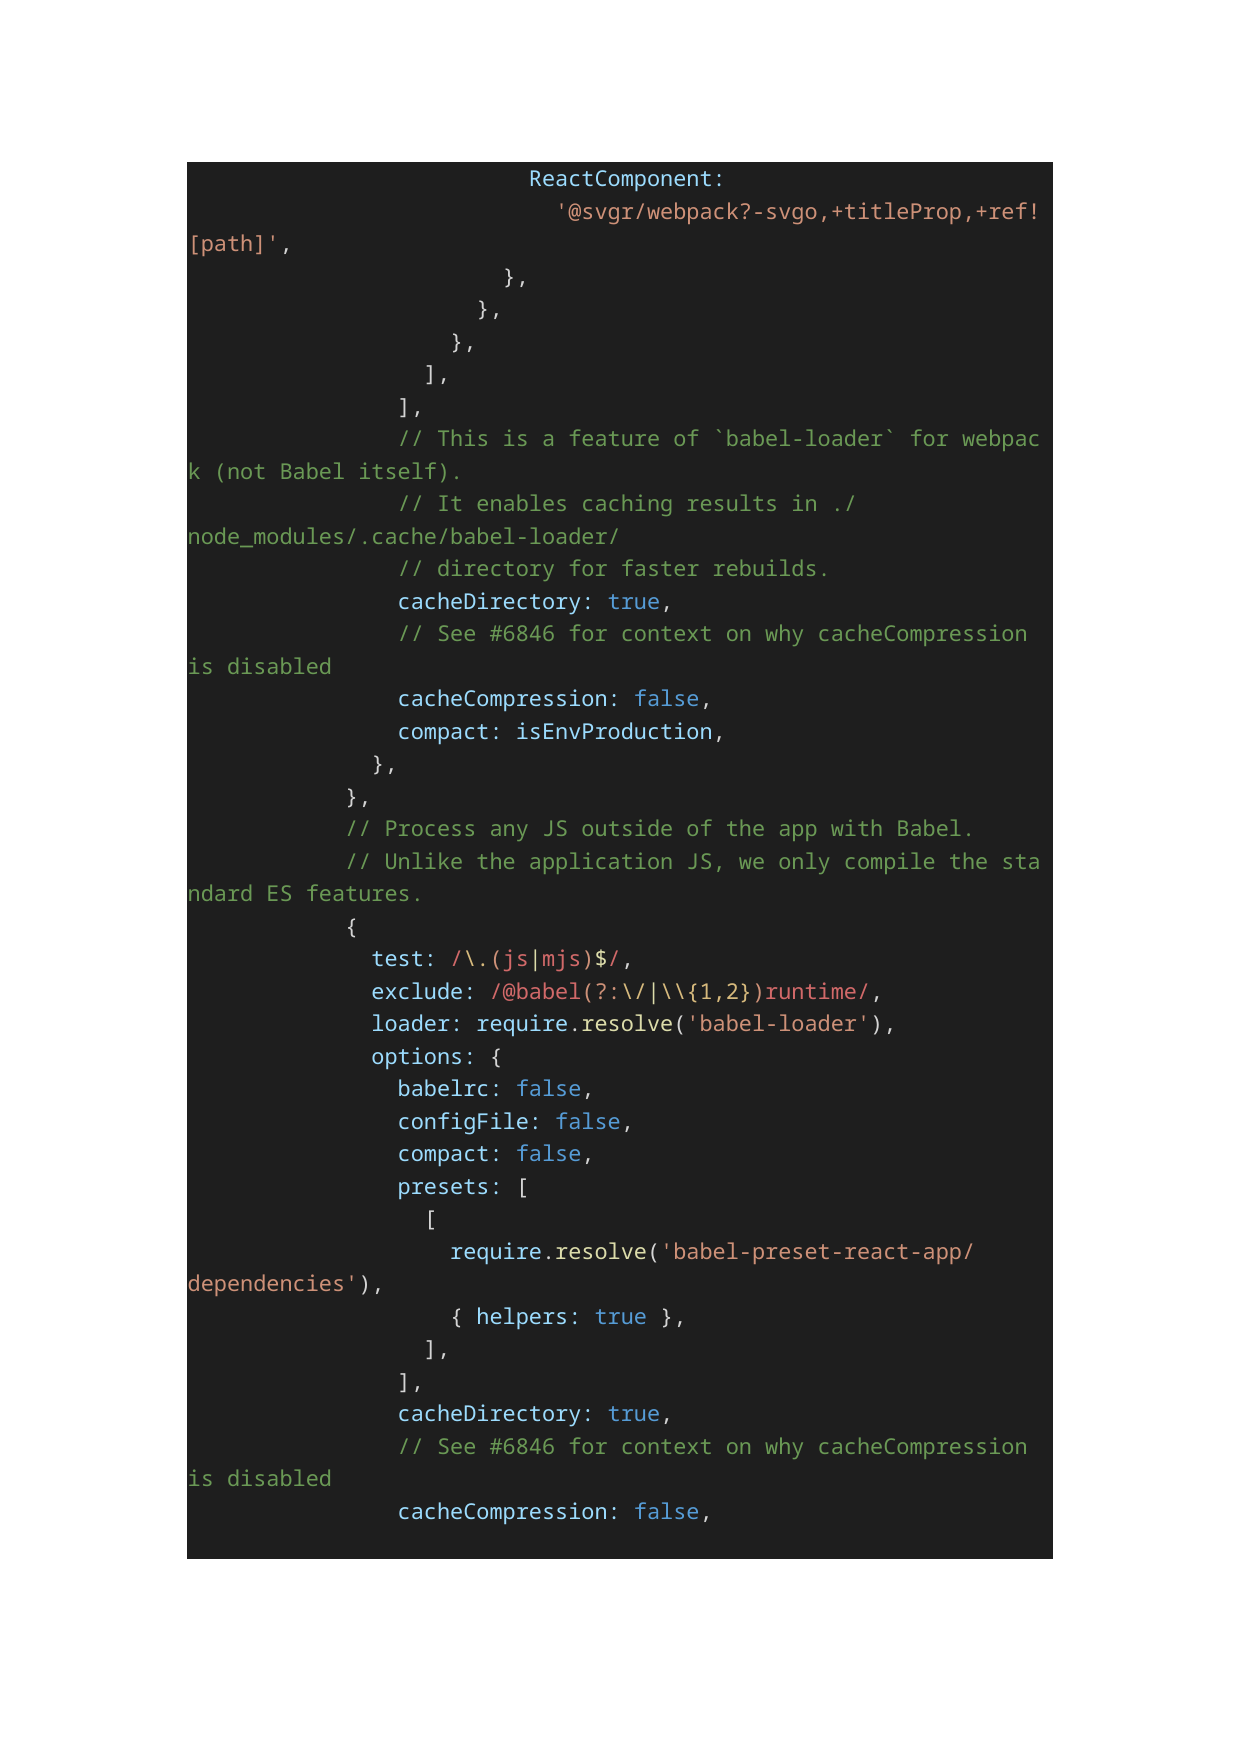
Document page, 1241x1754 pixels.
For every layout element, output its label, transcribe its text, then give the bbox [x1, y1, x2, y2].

text // directory for faster rebuilds. [187, 552, 1053, 584]
text // See #6846 for context on why cacheCompression is disabled [187, 617, 1053, 682]
text // See #6846 for context on why cacheCompression is disabled [187, 1429, 1053, 1494]
text presets: [ [187, 1169, 1053, 1202]
text compact: false, [187, 1137, 1053, 1169]
text }, [187, 259, 1053, 292]
text ], [187, 357, 1053, 389]
text cacheCompression: false, [187, 1494, 1053, 1527]
text { helpers: true }, [187, 1299, 1053, 1332]
text cacheDirectory: true, [187, 1397, 1053, 1429]
text }, [187, 779, 1053, 812]
text // It enables caching results in ./node_modules/.cache/babel-loader/ [187, 487, 1053, 552]
text compact: isEnvProduction, [187, 714, 1053, 747]
text exclude: /@babel(?:\/|\\{1,2})runtime/, [187, 974, 1053, 1007]
text // This is a feature of `babel-loader` for webpack (not Babel itself). [187, 422, 1053, 487]
text cacheDirectory: true, [187, 584, 1053, 617]
text ], [187, 389, 1053, 422]
text }, [187, 324, 1053, 357]
text }, [187, 292, 1053, 324]
text { [187, 909, 1053, 942]
text [ [187, 1202, 1053, 1234]
text loader: require.resolve('babel-loader'), [187, 1007, 1053, 1039]
text cacheCompression: false, [187, 682, 1053, 714]
text // Unlike the application JS, we only compile the standard ES features. [187, 844, 1053, 909]
text test: /\.(js|mjs)$/, [187, 942, 1053, 974]
text }, [187, 747, 1053, 779]
text ], [187, 1332, 1053, 1364]
text configFile: false, [187, 1104, 1053, 1137]
text // Process any JS outside of the app with Babel. [187, 812, 1053, 844]
text ], [187, 1364, 1053, 1397]
text require.resolve('babel-preset-react-app/dependencies'), [187, 1234, 1053, 1299]
text ReactComponent: [187, 162, 1053, 194]
text babelrc: false, [187, 1072, 1053, 1104]
text options: { [187, 1039, 1053, 1072]
text '@svgr/webpack?-svgo,+titleProp,+ref![path]', [187, 194, 1053, 259]
